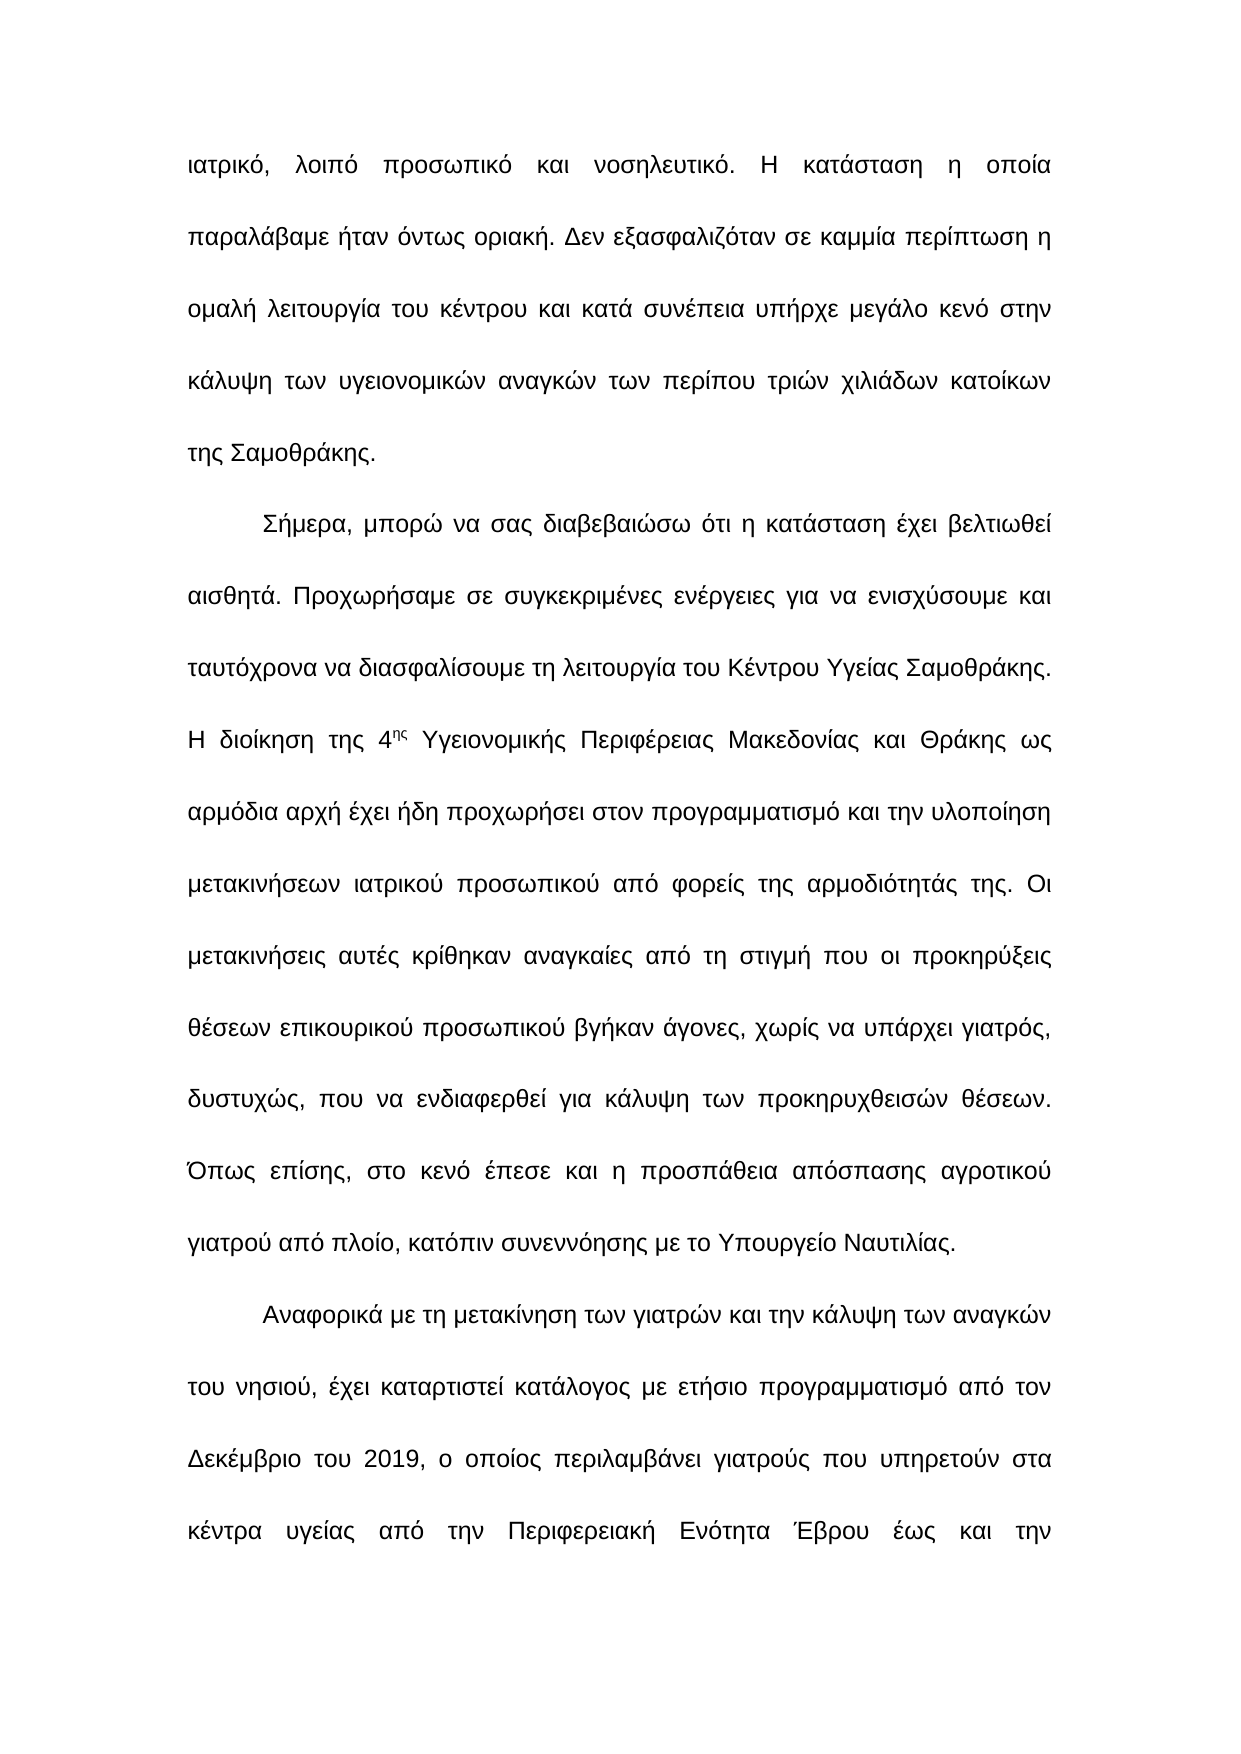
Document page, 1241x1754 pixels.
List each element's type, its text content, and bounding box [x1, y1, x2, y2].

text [187, 150, 1053, 466]
text Σήμερα, μπορώ να σας διαβεβαιώσω ότι η κατάσταση έχει βελτιωθεί αισθητά. Προχωρήσαμε σε συγκεκριμένες ενέργειες για να ενισχύσουμε και ταυτόχρονα να διασφαλίσουμε τη λειτουργία του Κέντρου Υγείας Σαμοθράκης. Η διοίκηση της 4ης Υγειονομικής Περιφέρειας Μακεδονίας και Θράκης ως αρμόδια αρχή έχει ήδη προχωρήσει στον προγραμματισμό και την υλοποίηση μετακινήσεων ιατρικού προσωπικού από φορείς της αρμοδιότητάς της. Οι μετακινήσεις αυτές κρίθηκαν αναγκαίες από τη στιγμή που οι προκηρύξεις θέσεων επικουρικού προσωπικού βγήκαν άγονες, χωρίς να υπάρχει γιατρός, δυστυχώς, που να ενδιαφερθεί για κάλυψη των προκηρυχθεισών θέσεων. Όπως επίσης, στο κενό έπεσε και η προσπάθεια απόσπασης αγροτικού γιατρού από πλοίο, κατόπιν συνεννόησης με το Υπουργείο Ναυτιλίας. [187, 509, 1053, 1257]
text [187, 1300, 1053, 1544]
